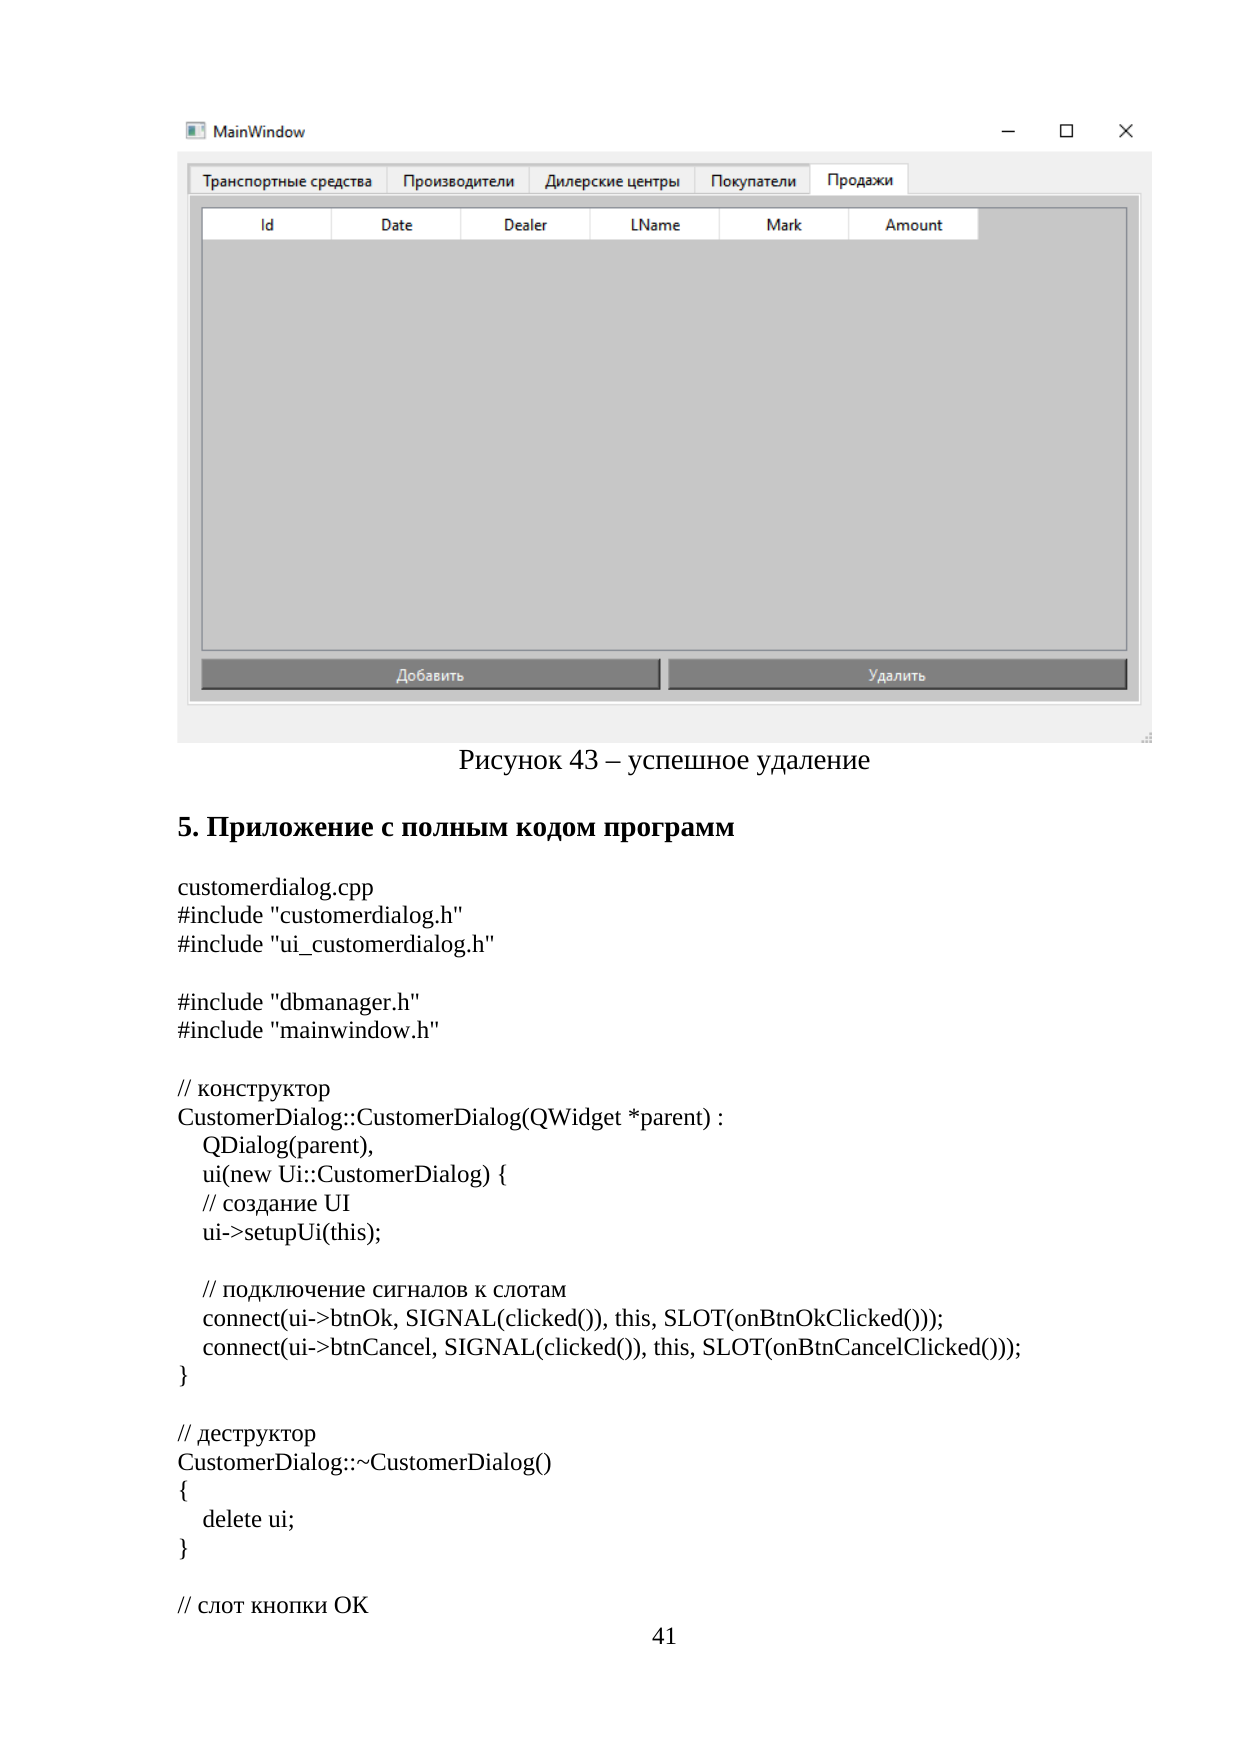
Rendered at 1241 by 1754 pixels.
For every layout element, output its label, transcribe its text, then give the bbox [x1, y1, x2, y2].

text QDialog(parent), [177, 1131, 1152, 1159]
text } [177, 1361, 1152, 1389]
text { [177, 1476, 1152, 1504]
text delete ui; [177, 1504, 1152, 1533]
text ui->setupUi(this); [177, 1217, 1152, 1246]
text } [177, 1533, 1152, 1562]
text #include "customerdialog.h" [177, 901, 1152, 929]
text // деструктор [177, 1418, 1152, 1447]
subtitle 5. Приложение с полным кодом программ [177, 809, 1152, 843]
text // слот кнопки ОК [177, 1591, 1152, 1619]
text Рисунок 43 – успешное удаление [177, 743, 1152, 776]
picture [177, 118, 1152, 743]
text // конструктор [177, 1073, 1152, 1102]
text ui(new Ui::CustomerDialog) { [177, 1159, 1152, 1188]
text #include "dbmanager.h" [177, 987, 1152, 1016]
text connect(ui->btnOk, SIGNAL(clicked()), this, SLOT(onBtnOkClicked())); [177, 1303, 1152, 1332]
text #include "mainwindow.h" [177, 1016, 1152, 1044]
text CustomerDialog::~CustomerDialog() [177, 1447, 1152, 1476]
text // создание UI [177, 1188, 1152, 1217]
text customerdialog.cpp [177, 872, 1152, 901]
text CustomerDialog::CustomerDialog(QWidget *parent) : [177, 1102, 1152, 1131]
text connect(ui->btnCancel, SIGNAL(clicked()), this, SLOT(onBtnCancelClicked())); [177, 1332, 1152, 1361]
text #include "ui_customerdialog.h" [177, 929, 1152, 958]
text // подключение сигналов к слотам [177, 1274, 1152, 1303]
